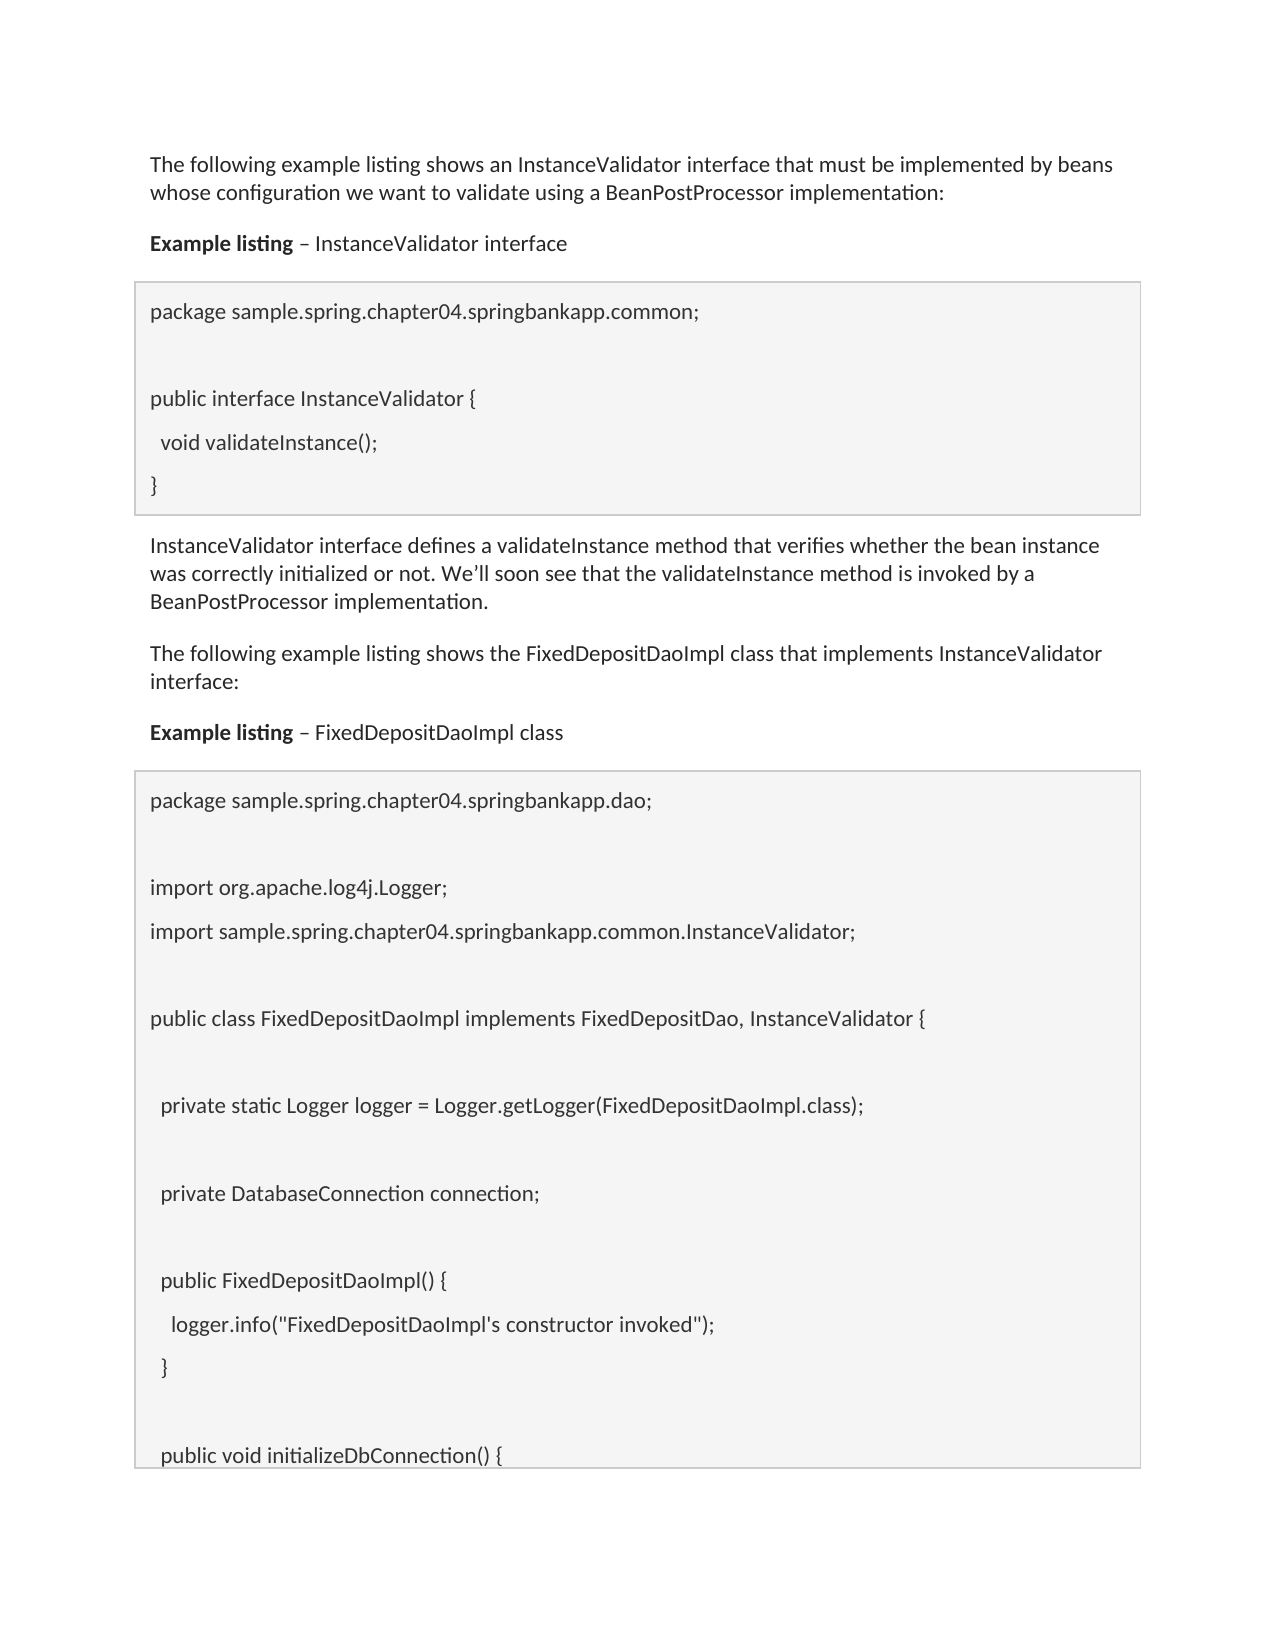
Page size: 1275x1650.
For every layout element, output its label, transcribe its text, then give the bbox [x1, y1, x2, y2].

text package sample.spring.chapter04.springbankapp.dao; [136, 772, 1140, 813]
text void validateInstance(); [136, 412, 1140, 456]
text } [136, 456, 1140, 514]
text package sample.spring.chapter04.springbankapp.common; [136, 283, 1140, 324]
text private DatabaseConnection connection; [136, 1163, 1140, 1206]
text InstanceValidator interface defines a validateInstance method that verifies whether the bean instance was correctly initialized or not. We’ll soon see that the validateInstance method is invoked by a BeanPostProcessor implementation. [150, 531, 1125, 616]
text import org.apache.log4j.Logger; [136, 857, 1140, 901]
text } [136, 1337, 1140, 1381]
text Example listing – InstanceValidator interface [150, 229, 1125, 257]
text public interface InstanceValidator { [136, 368, 1140, 412]
text logger.info("FixedDepositDaoImpl's constructor invoked"); [136, 1294, 1140, 1337]
text private static Logger logger = Logger.getLogger(FixedDepositDaoImpl.class); [136, 1075, 1140, 1119]
text The following example listing shows an InstanceValidator interface that must be implemented by beans whose configuration we want to validate using a BeanPostProcessor implementation: [150, 150, 1125, 206]
text public void initializeDbConnection() { [136, 1424, 1140, 1467]
text import sample.spring.chapter04.springbankapp.common.InstanceValidator; [136, 901, 1140, 944]
text The following example listing shows the FixedDepositDaoImpl class that implements InstanceValidator interface: [150, 639, 1125, 695]
text public FixedDepositDaoImpl() { [136, 1250, 1140, 1294]
text public class FixedDepositDaoImpl implements FixedDepositDao, InstanceValidator { [136, 988, 1140, 1032]
text Example listing – FixedDepositDaoImpl class [150, 718, 1125, 746]
